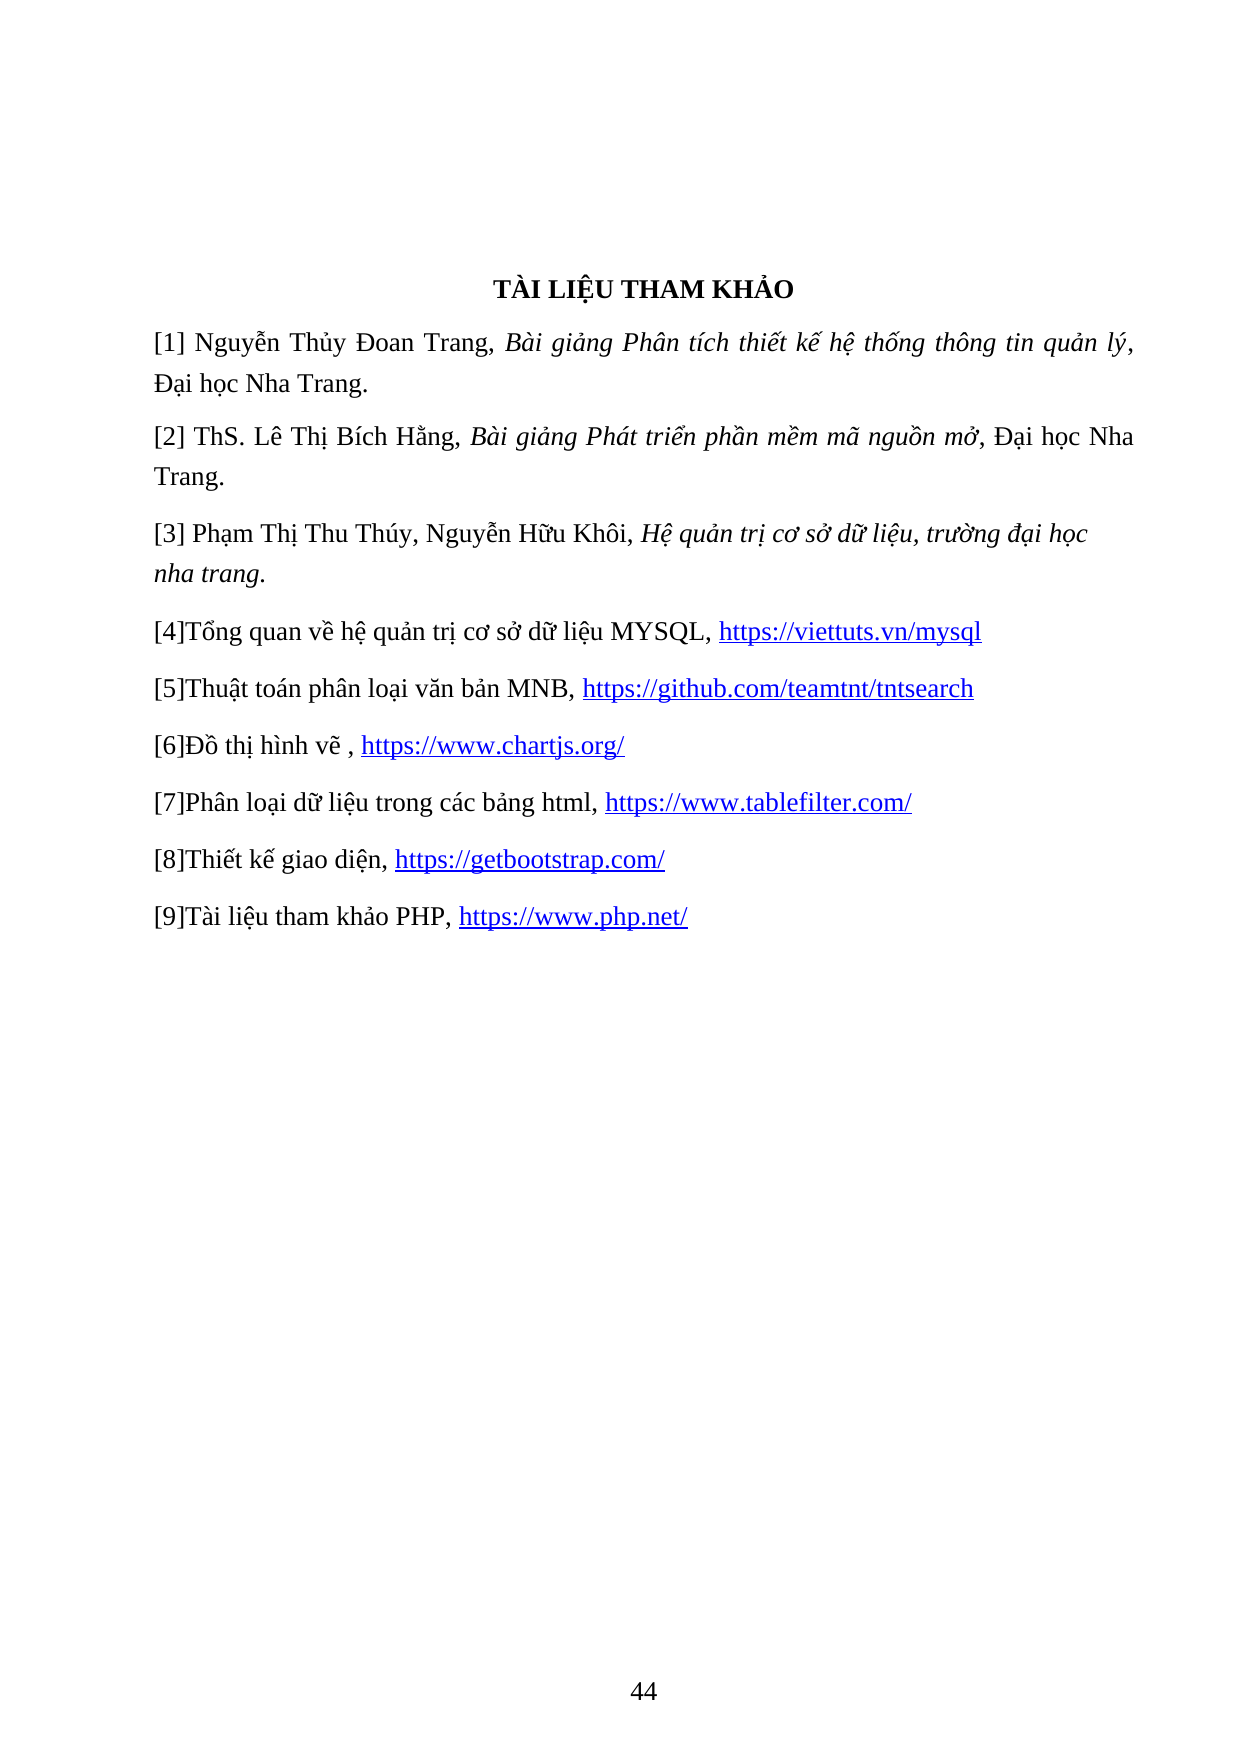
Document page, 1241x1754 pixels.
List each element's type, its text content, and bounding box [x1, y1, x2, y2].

text [1] Nguyễn Thủy Đoan Trang, Bài giảng Phân tích thiết kế hệ thống thông tin quản lý, Đại học Nha Trang. [153, 326, 1134, 398]
text [4]Tổng quan về hệ quản trị cơ sở dữ liệu MYSQL, https://viettuts.vn/mysql [153, 615, 1134, 646]
text [7]Phân loại dữ liệu trong các bảng html, https://www.tablefilter.com/ [153, 786, 1134, 817]
text [3] Phạm Thị Thu Thúy, Nguyễn Hữu Khôi, Hệ quản trị cơ sở dữ liệu, trường đại học nha trang. [153, 517, 1134, 589]
text [8]Thiết kế giao diện, https://getbootstrap.com/ [153, 843, 1134, 874]
text [6]Đồ thị hình vẽ , https://www.chartjs.org/ [153, 729, 1134, 760]
text [5]Thuật toán phân loại văn bản MNB, https://github.com/teamtnt/tntsearch [153, 672, 1134, 703]
text [2] ThS. Lê Thị Bích Hằng, Bài giảng Phát triển phần mềm mã nguồn mở, Đại học Nha Trang. [153, 420, 1134, 491]
text [9]Tài liệu tham khảo PHP, https://www.php.net/ [153, 900, 1134, 931]
text TÀI LIỆU THAM KHẢO [153, 273, 1134, 304]
